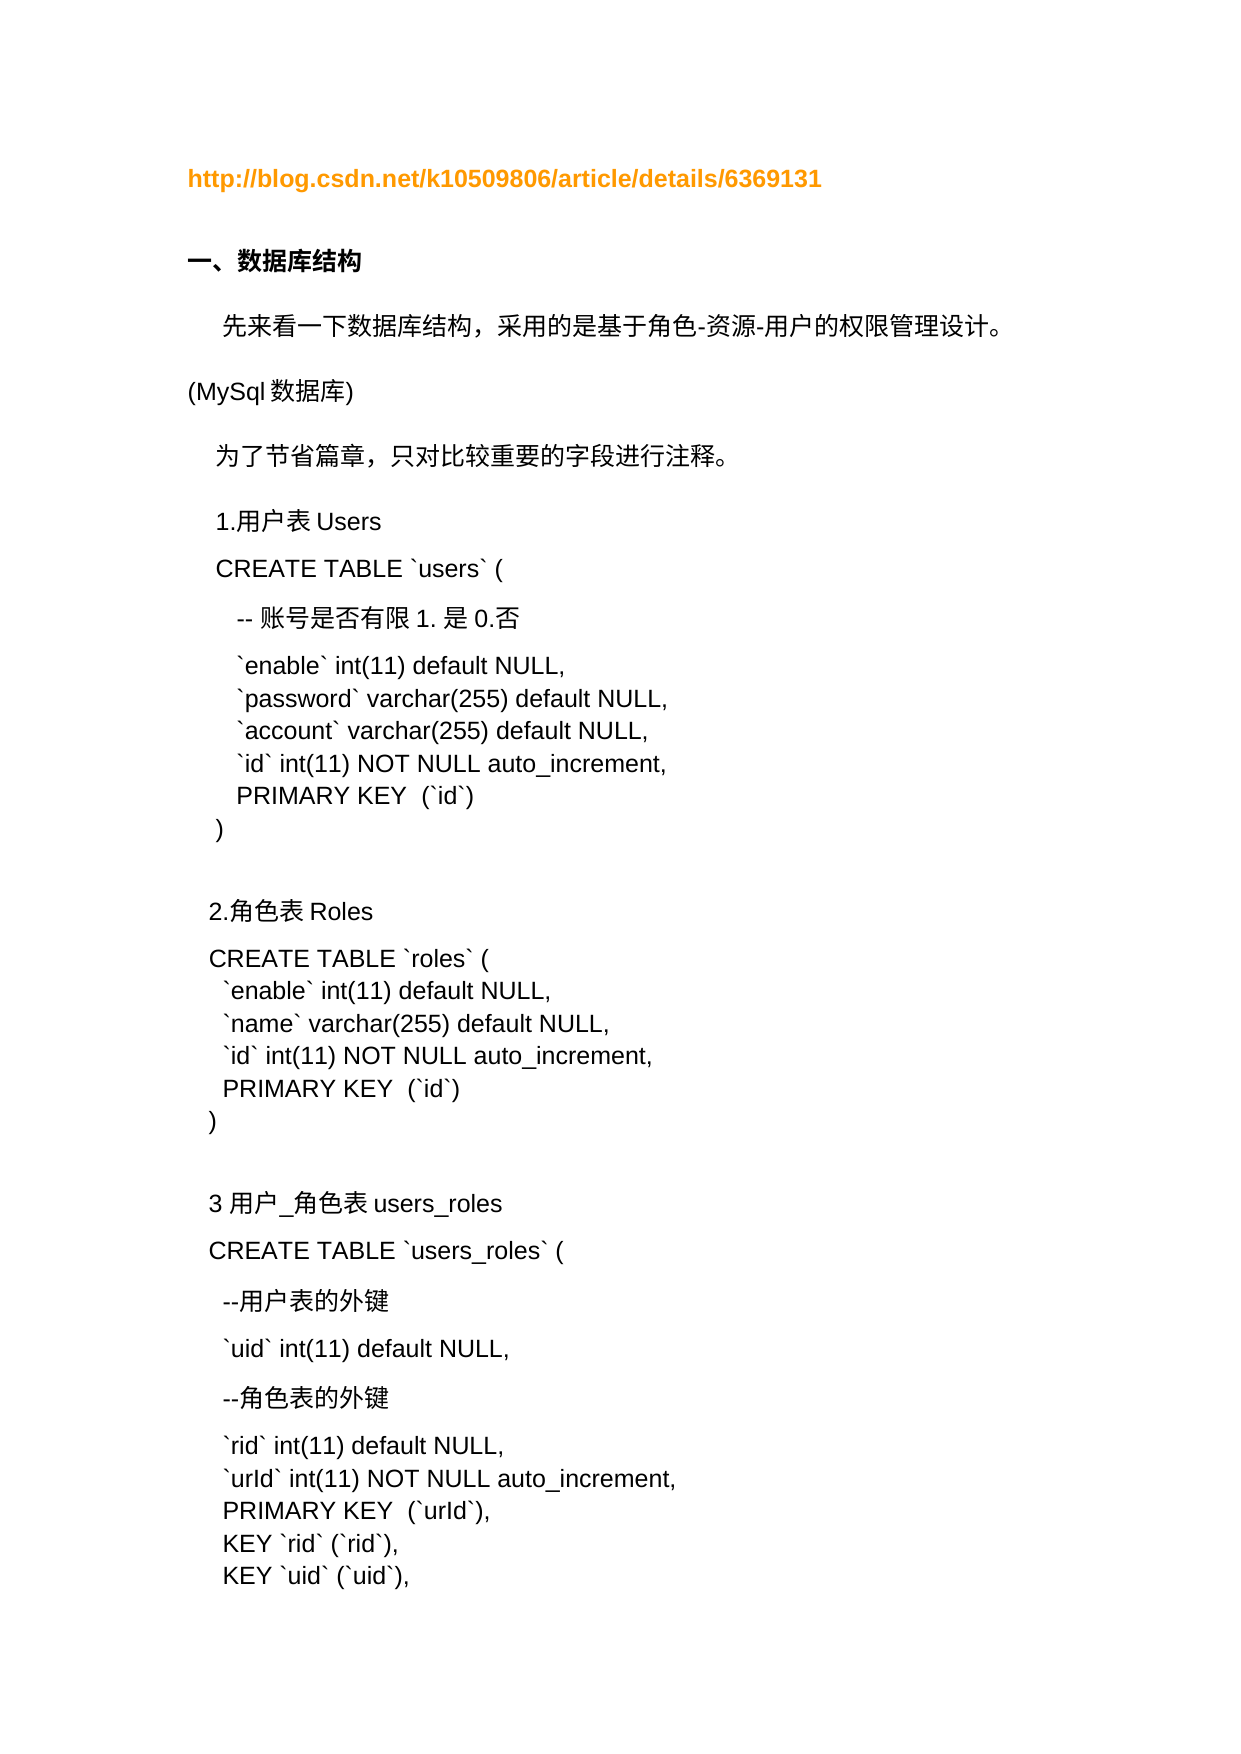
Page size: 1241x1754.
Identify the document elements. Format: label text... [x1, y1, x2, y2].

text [187, 1364, 1053, 1592]
text 2.角色表Roles [187, 877, 1053, 942]
text 为了节省篇章，只对比较重要的字段进行注释。 [187, 422, 1053, 487]
text 一、数据库结构 [187, 227, 1053, 292]
text 先来看一下数据库结构，采用的是基于角色-资源-用户的权限管理设计。(MySql数据库) [187, 292, 1053, 422]
text CREATE TABLE `users_roles` ( [187, 1234, 1053, 1267]
text CREATE TABLE `roles` ( `enable` int(11) default NULL, `name` varchar(255) default NULL, `id` int(11) NOT NULL auto_increment, PRIMARY KEY (`id`) ) [187, 942, 1053, 1137]
text 1.用户表Users [187, 487, 1053, 552]
text CREATE TABLE `users` ( [187, 552, 1053, 584]
text http://blog.csdn.net/k10509806/article/details/6369131 [187, 162, 1053, 194]
text --用户表的外键 `uid` int(11) default NULL, [187, 1267, 1053, 1364]
text -- 账号是否有限 1. 是 0.否 `enable` int(11) default NULL, `password` varchar(255) default NULL, `account` varchar(255) default NULL, `id` int(11) NOT NULL auto_increment, PRIMARY KEY (`id`) ) [187, 584, 1053, 844]
text 3 用户_角色表users_roles [187, 1169, 1053, 1234]
